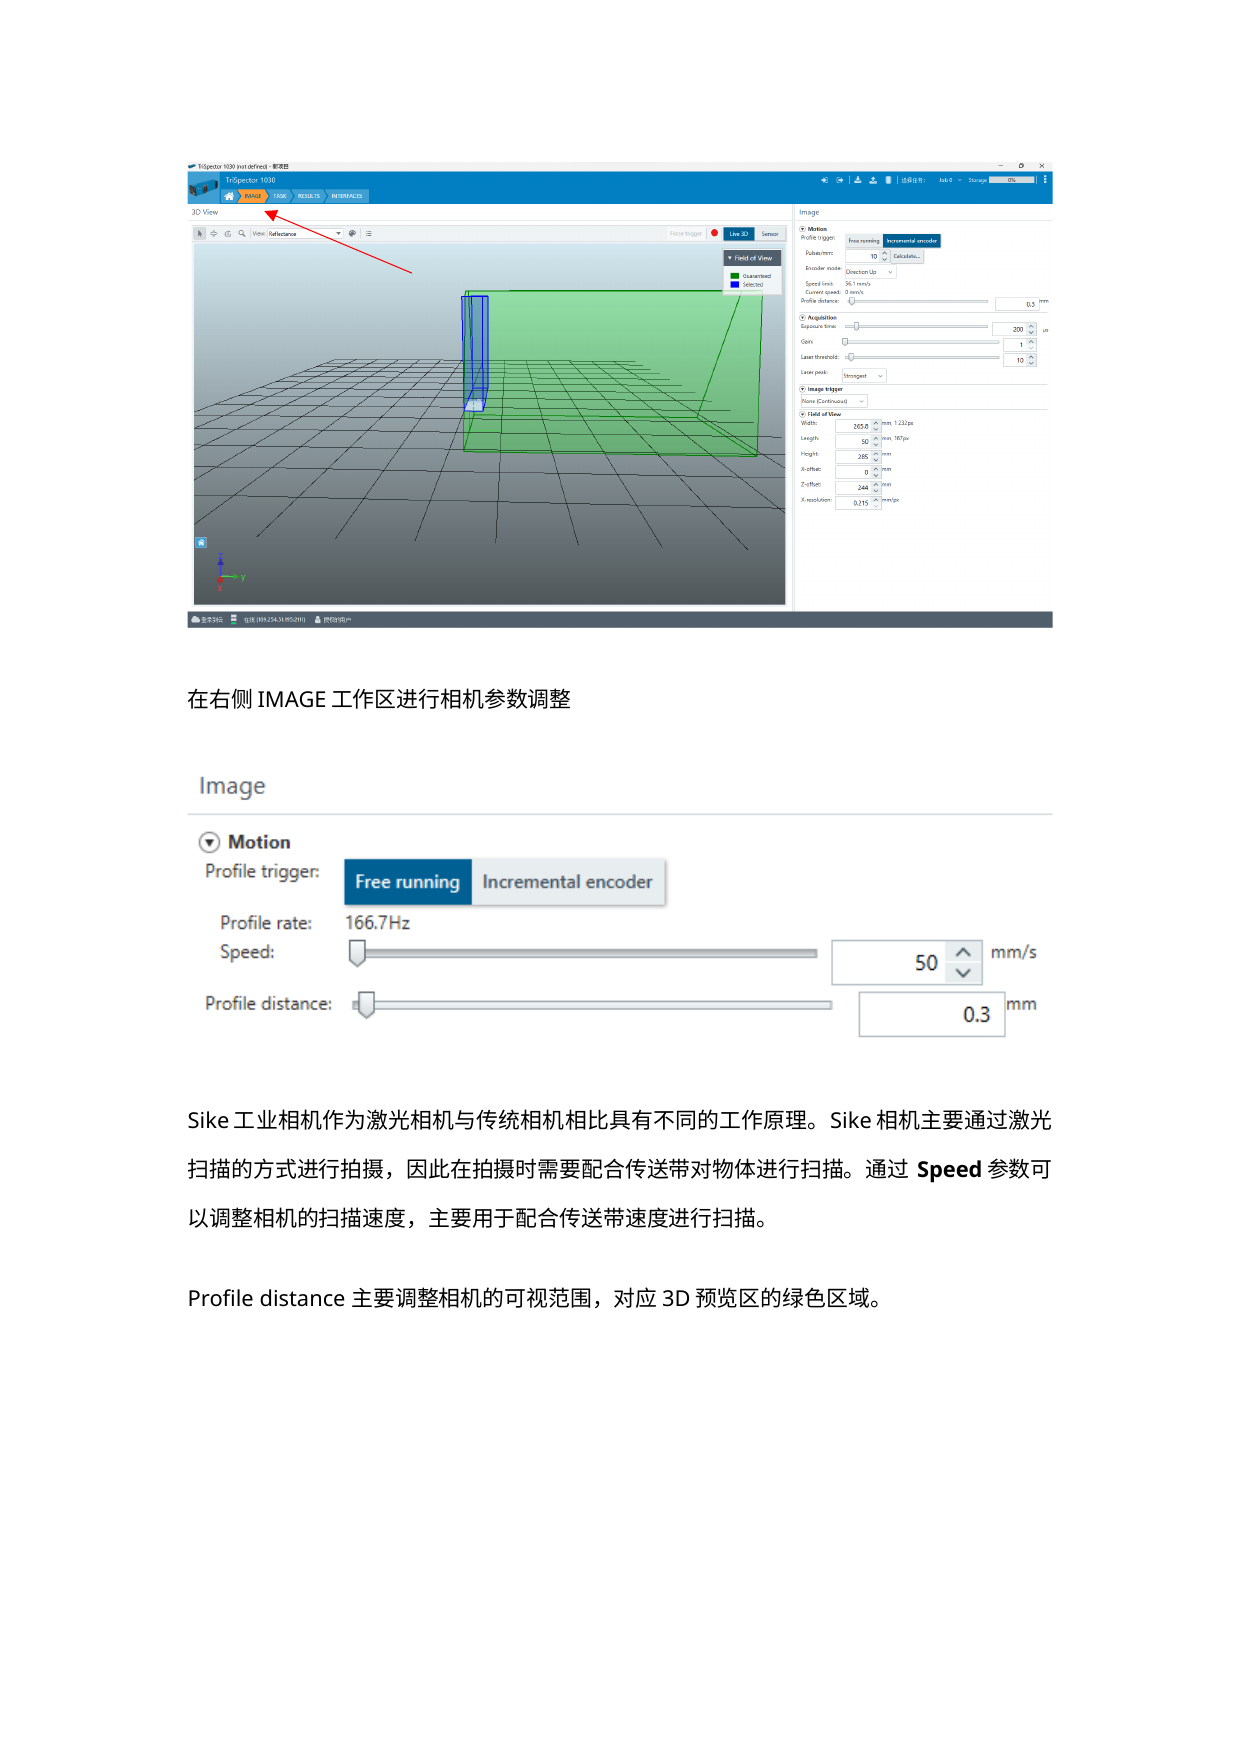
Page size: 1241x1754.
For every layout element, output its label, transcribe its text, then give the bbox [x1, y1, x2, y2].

picture [326, 190, 368, 202]
picture [187, 162, 1053, 628]
picture [293, 190, 325, 202]
text 在右侧IMAGE工作区进行相机参数调整 [187, 682, 1053, 714]
text Sike工业相机作为激光相机与传统相机相比具有不同的工作原理。Sike相机主要通过激光扫描的方式进行拍摄，因此在拍摄时需要配合传送带对物体进行扫描。通过Speed参数可以调整相机的扫描速度，主要用于配合传送带速度进行扫描。 [187, 1103, 1053, 1233]
picture [187, 762, 1053, 1042]
picture [222, 190, 267, 202]
picture [268, 190, 292, 202]
text Profile distance 主要调整相机的可视范围，对应3D预览区的绿色区域。 [187, 1281, 1053, 1313]
picture [990, 177, 1034, 182]
